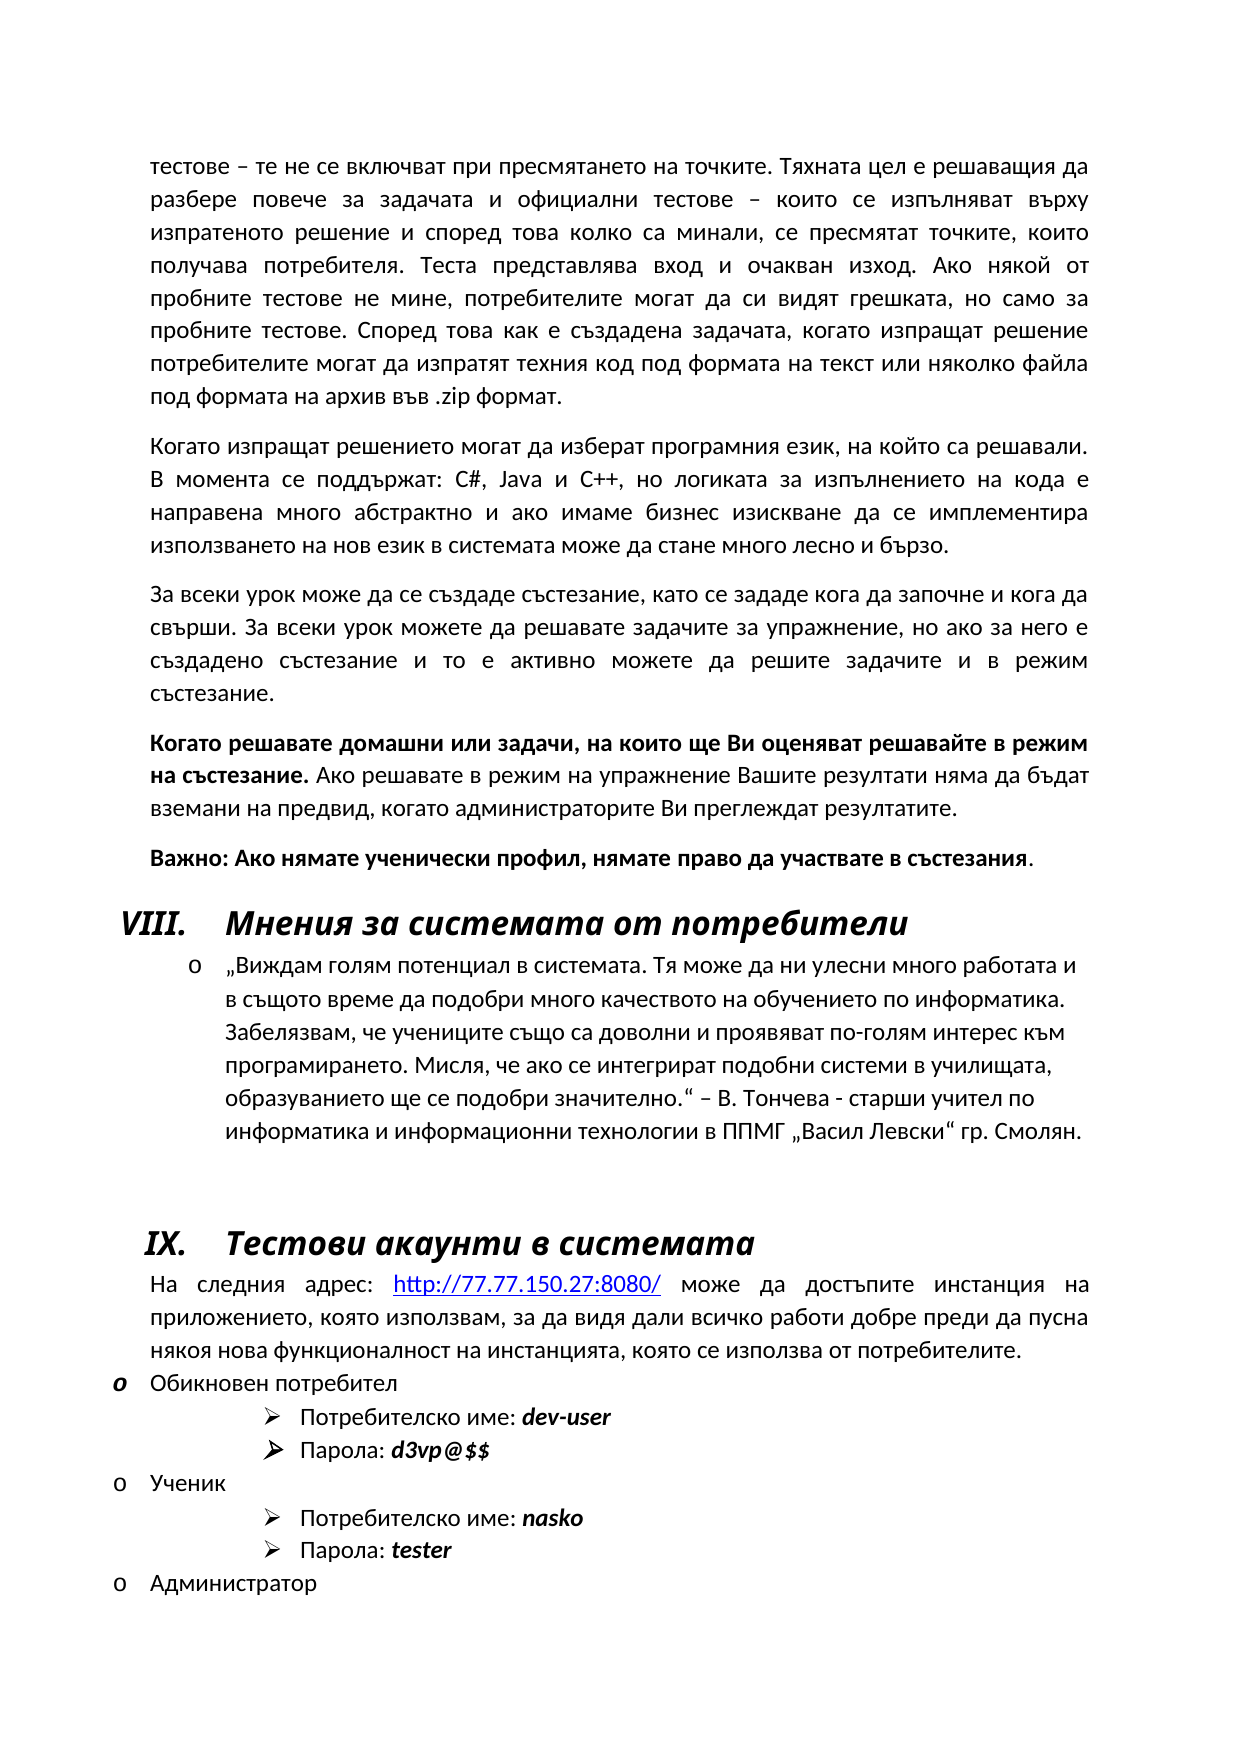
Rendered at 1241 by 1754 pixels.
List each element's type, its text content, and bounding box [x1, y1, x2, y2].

list Потребителско име: nasko [262, 1502, 1090, 1532]
text За всеки урок може да се създаде състезание, като се зададе кога да започне и кога да свърши. За всеки урок можете да решавате задачите за упражнение, но ако за него е създадено състезание и то е активно можете да решите задачите и в режим състезание. [150, 578, 1090, 708]
list Ученик [112, 1467, 1090, 1499]
list Потребителско име: dev-user [262, 1402, 1090, 1432]
text Когато изпращат решението могат да изберат програмния език, на който са решавали. В момента се поддържат: C#, Java и C++, но логиката за изпълнението на кода е направена много абстрактно и ако имаме бизнес изискване да се имплементира използването на нов език в системата може да стане много лесно и бързо. [150, 430, 1090, 559]
subtitle Мнения за системата от потребители [187, 900, 1090, 945]
text Когато решавате домашни или задачи, на които ще Ви оценяват решавайте в режим на състезание. Ако решавате в режим на упражнение Вашите резултати няма да бъдат вземани на предвид, когато администраторите Ви преглеждат резултатите. [150, 727, 1090, 823]
list Парола: tester [262, 1534, 1090, 1565]
list „Виждам голям потенциал в системата. Тя може да ни улесни много работата и в същото време да подобри много качеството на обучението по информатика. Забелязвам, че учениците също са доволни и проявяват по-голям интерес към програмирането. Мисля, че ако се интегрират подобни системи в училищата, образуванието ще се подобри значително.“ – В. Тончева - старши учител по информатика и информационни технологии в ППМГ „Васил Левски“ гр. Смолян. [187, 949, 1090, 1145]
list Администратор [112, 1567, 1090, 1599]
text Важно: Ако нямате ученически профил, нямате право да участвате в състезания. [150, 842, 1090, 873]
list На следния адрес: http://77.77.150.27:8080/ може да достъпите инстанция на приложението, която използвам, за да видя дали всичко работи добре преди да пусна някоя нова функционалност на инстанцията, която се използва от потребителите. [150, 1268, 1090, 1365]
subtitle Тестови акаунти в системата [187, 1219, 1090, 1265]
list Обикновен потребител [112, 1367, 1090, 1399]
list Парола: d3vp@$$ [262, 1434, 1090, 1465]
